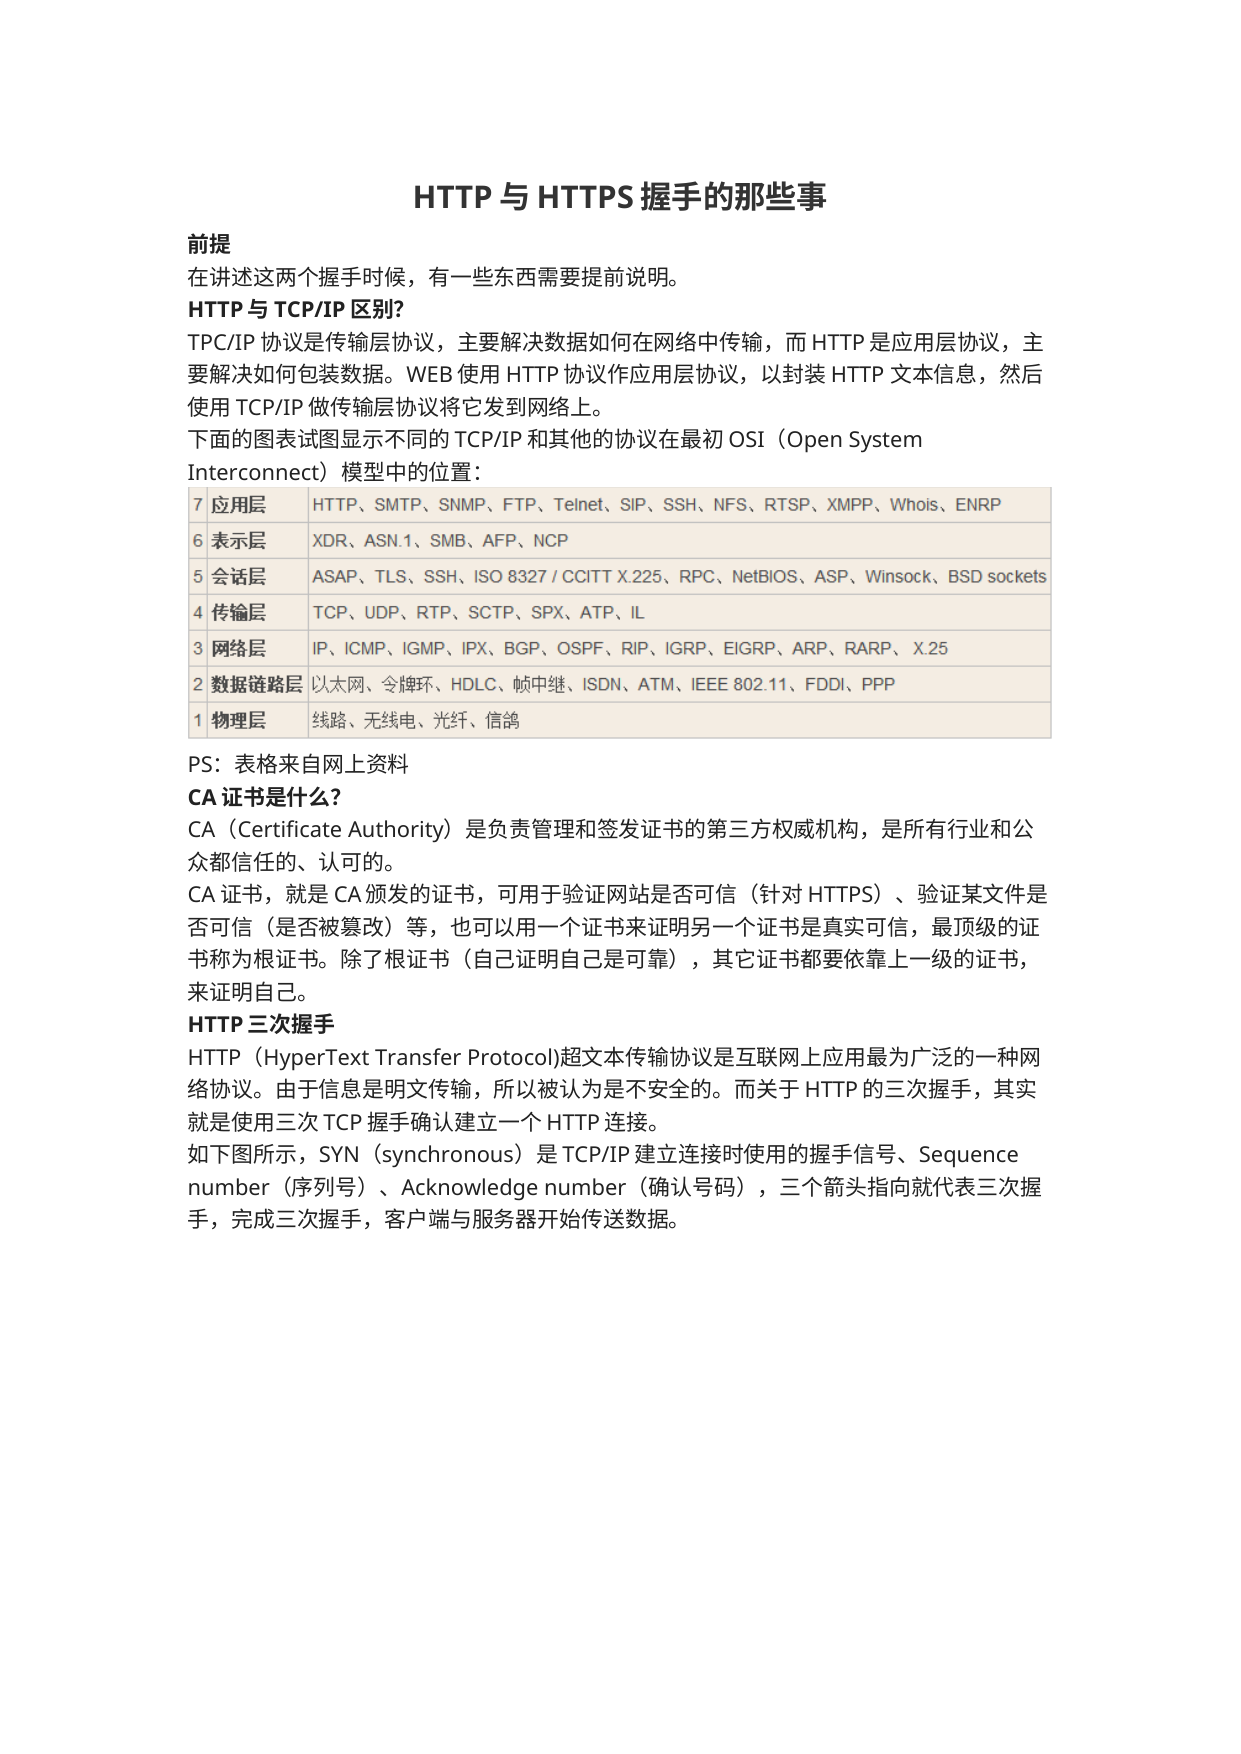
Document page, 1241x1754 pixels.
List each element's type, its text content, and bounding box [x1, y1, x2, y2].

text HTTP（HyperText Transfer Protocol)超文本传输协议是互联网上应用最为广泛的一种网络协议。由于信息是明文传输，所以被认为是不安全的。而关于HTTP的三次握手，其实就是使用三次TCP握手确认建立一个HTTP连接。 [187, 1039, 1053, 1137]
text HTTP三次握手 [187, 1007, 1053, 1039]
text HTTP与TCP/IP区别？ [187, 292, 1053, 324]
text CA证书是什么？ [187, 779, 1053, 812]
text PS：表格来自网上资料 [187, 747, 1053, 779]
text 下面的图表试图显示不同的TCP/IP和其他的协议在最初OSI（Open System Interconnect）模型中的位置： [187, 422, 1053, 487]
picture [187, 487, 1053, 740]
text 前提 [187, 227, 1053, 259]
text HTTP与HTTPS握手的那些事 [187, 162, 1053, 227]
text 如下图所示，SYN（synchronous）是TCP/IP建立连接时使用的握手信号、Sequence number（序列号）、Acknowledge number（确认号码），三个箭头指向就代表三次握手，完成三次握手，客户端与服务器开始传送数据。 [187, 1137, 1053, 1234]
text TPC/IP协议是传输层协议，主要解决数据如何在网络中传输，而HTTP是应用层协议，主要解决如何包装数据。WEB使用HTTP协议作应用层协议，以封装HTTP 文本信息，然后使用TCP/IP做传输层协议将它发到网络上。 [187, 324, 1053, 422]
text CA（Certificate Authority）是负责管理和签发证书的第三方权威机构，是所有行业和公众都信任的、认可的。 [187, 812, 1053, 877]
text CA证书，就是CA颁发的证书，可用于验证网站是否可信（针对HTTPS）、验证某文件是否可信（是否被篡改）等，也可以用一个证书来证明另一个证书是真实可信，最顶级的证书称为根证书。除了根证书（自己证明自己是可靠），其它证书都要依靠上一级的证书，来证明自己。 [187, 877, 1053, 1007]
text 在讲述这两个握手时候，有一些东西需要提前说明。 [187, 259, 1053, 292]
